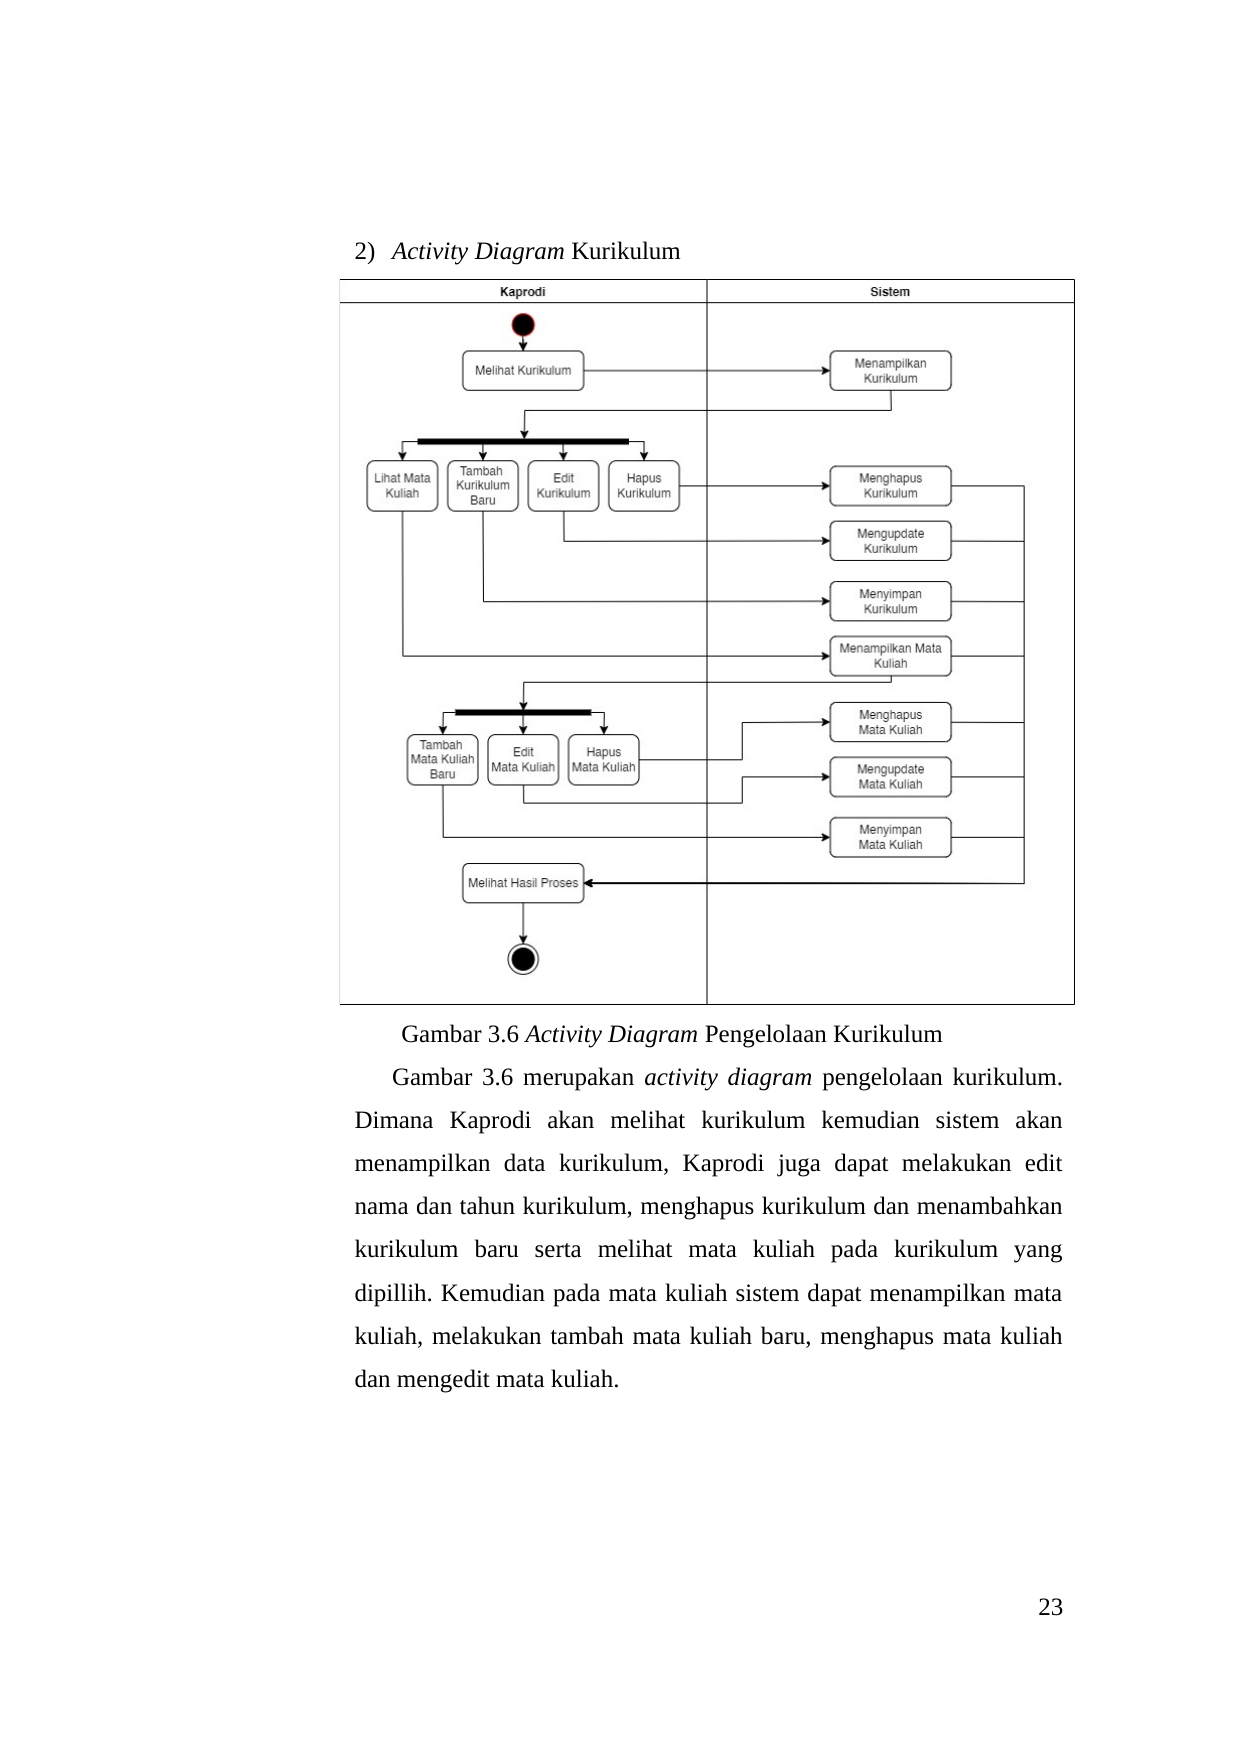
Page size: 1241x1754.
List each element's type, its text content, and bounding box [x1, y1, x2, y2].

list Gambar 3.6 Activity Diagram Pengelolaan Kurikulum [281, 1019, 1063, 1048]
list Gambar 3.6 merupakan activity diagram pengelolaan kurikulum. Dimana Kaprodi akan melihat kurikulum kemudian sistem akan menampilkan data kurikulum, Kaprodi juga dapat melakukan edit nama dan tahun kurikulum, menghapus kurikulum dan menambahkan kurikulum baru serta melihat mata kuliah pada kurikulum yang dipillih. Kemudian pada mata kuliah sistem dapat menampilkan mata kuliah, melakukan tambah mata kuliah baru, menghapus mata kuliah dan mengedit mata kuliah. [354, 1062, 1063, 1393]
list Activity Diagram Kurikulum [354, 236, 1063, 265]
picture [339, 279, 1075, 1005]
